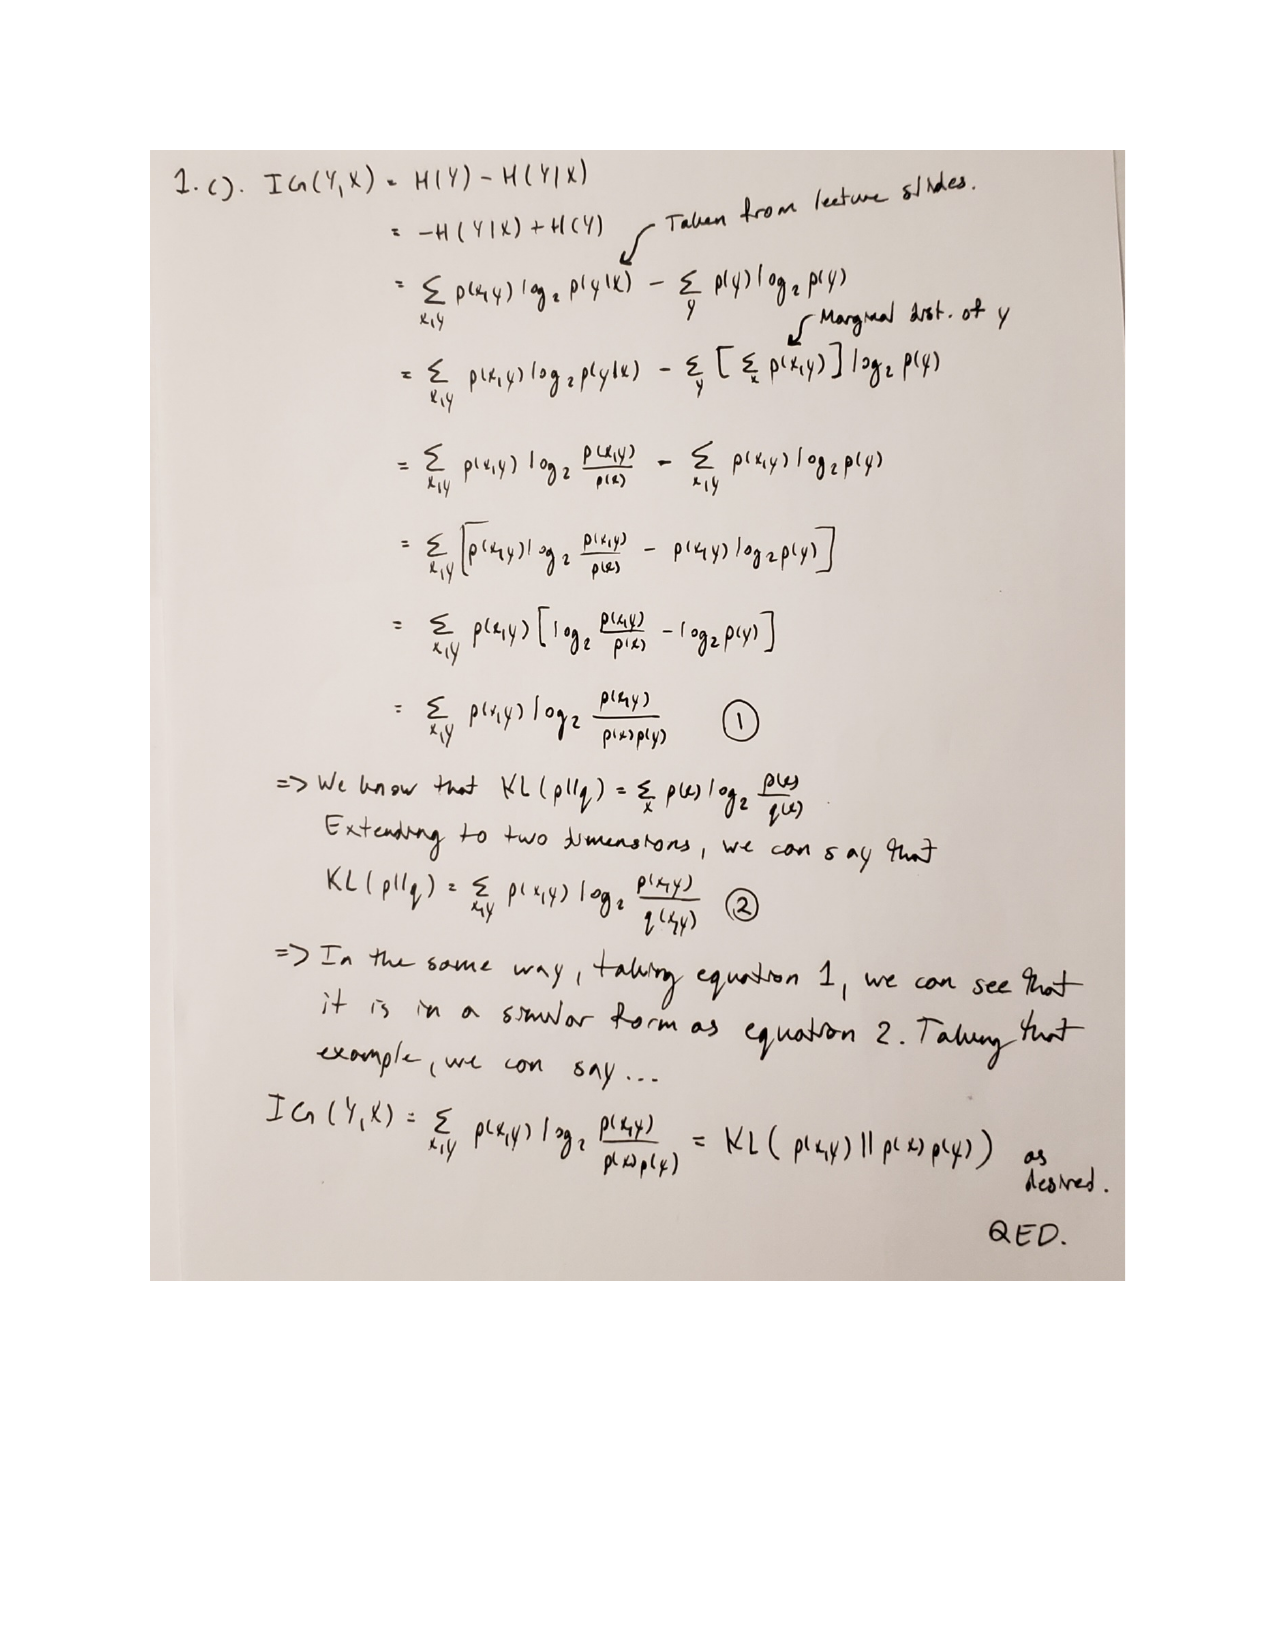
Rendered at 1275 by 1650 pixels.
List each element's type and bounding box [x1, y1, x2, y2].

picture [150, 150, 1125, 1281]
